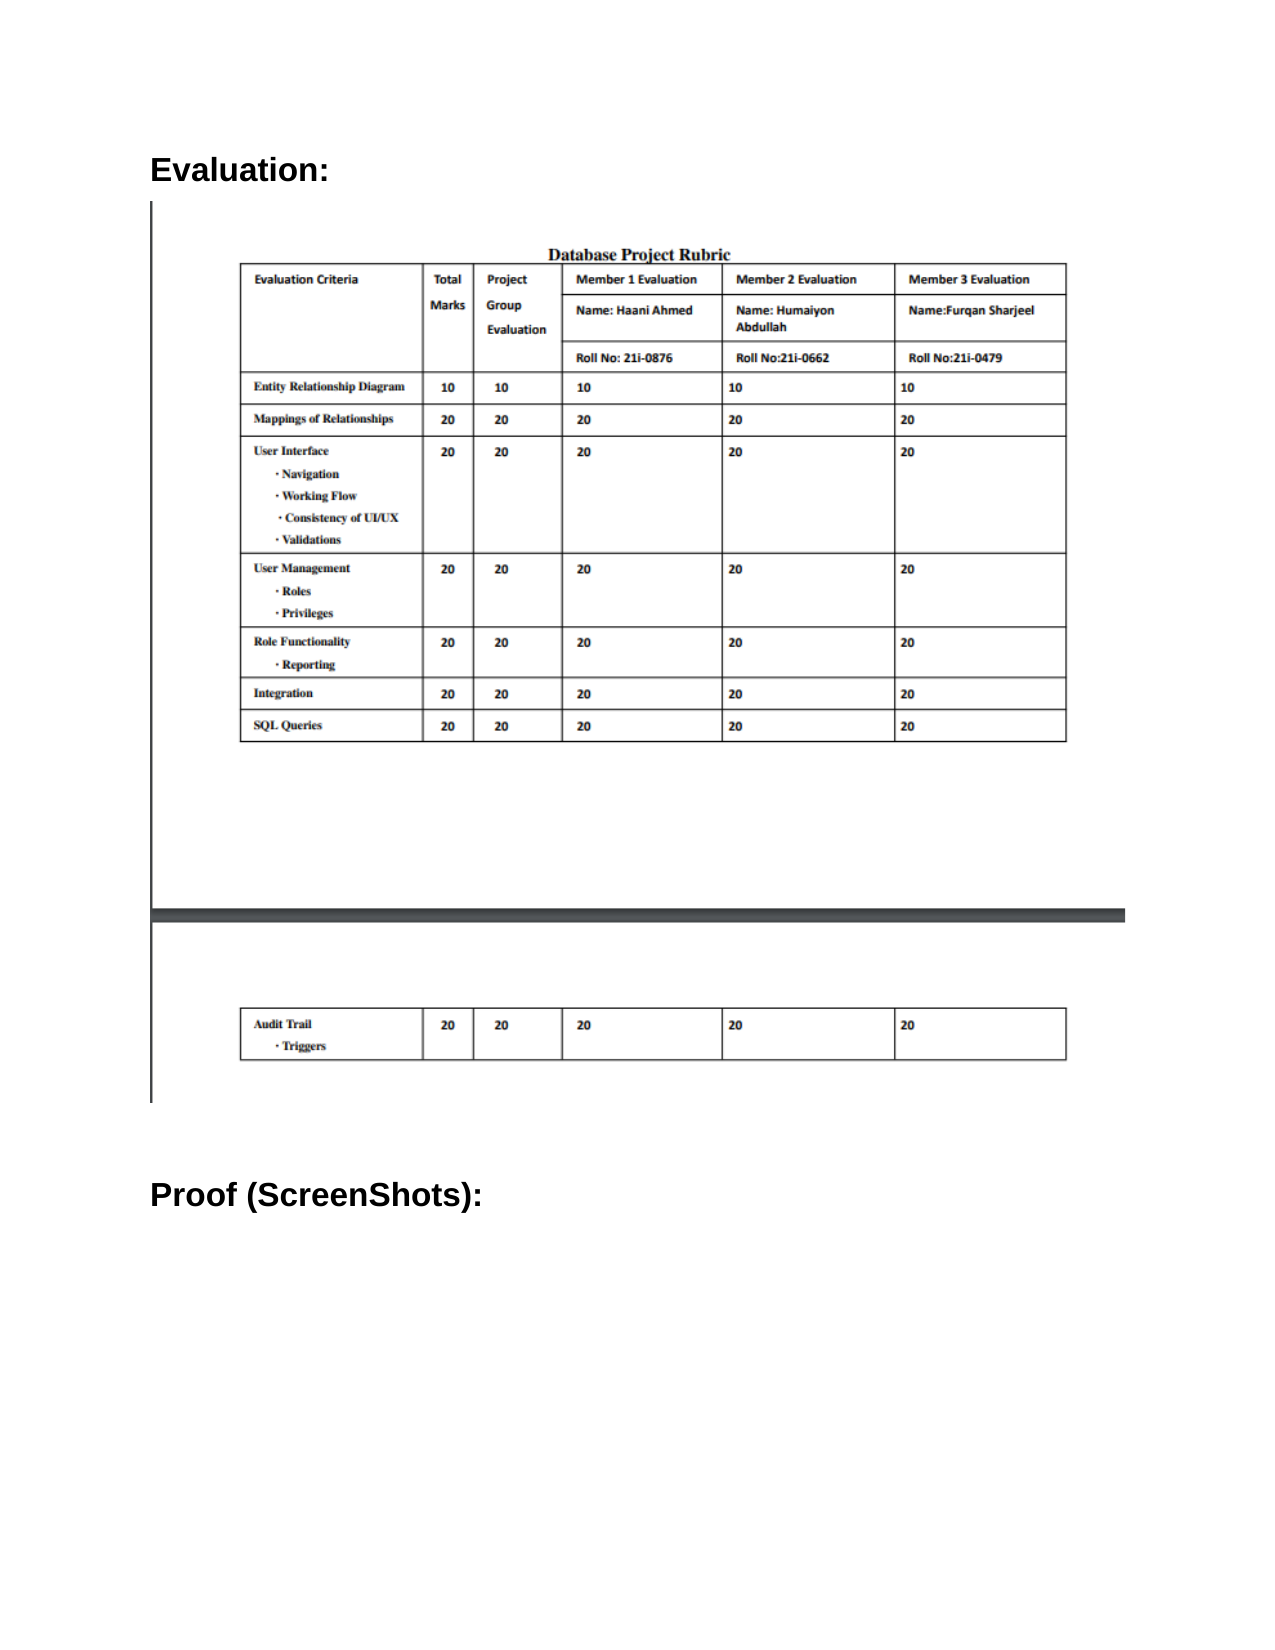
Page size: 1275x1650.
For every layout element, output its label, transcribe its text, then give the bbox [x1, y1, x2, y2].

subtitle Proof (ScreenShots): [150, 1174, 1125, 1213]
picture [150, 201, 1125, 1103]
subtitle Evaluation: [150, 150, 1125, 188]
